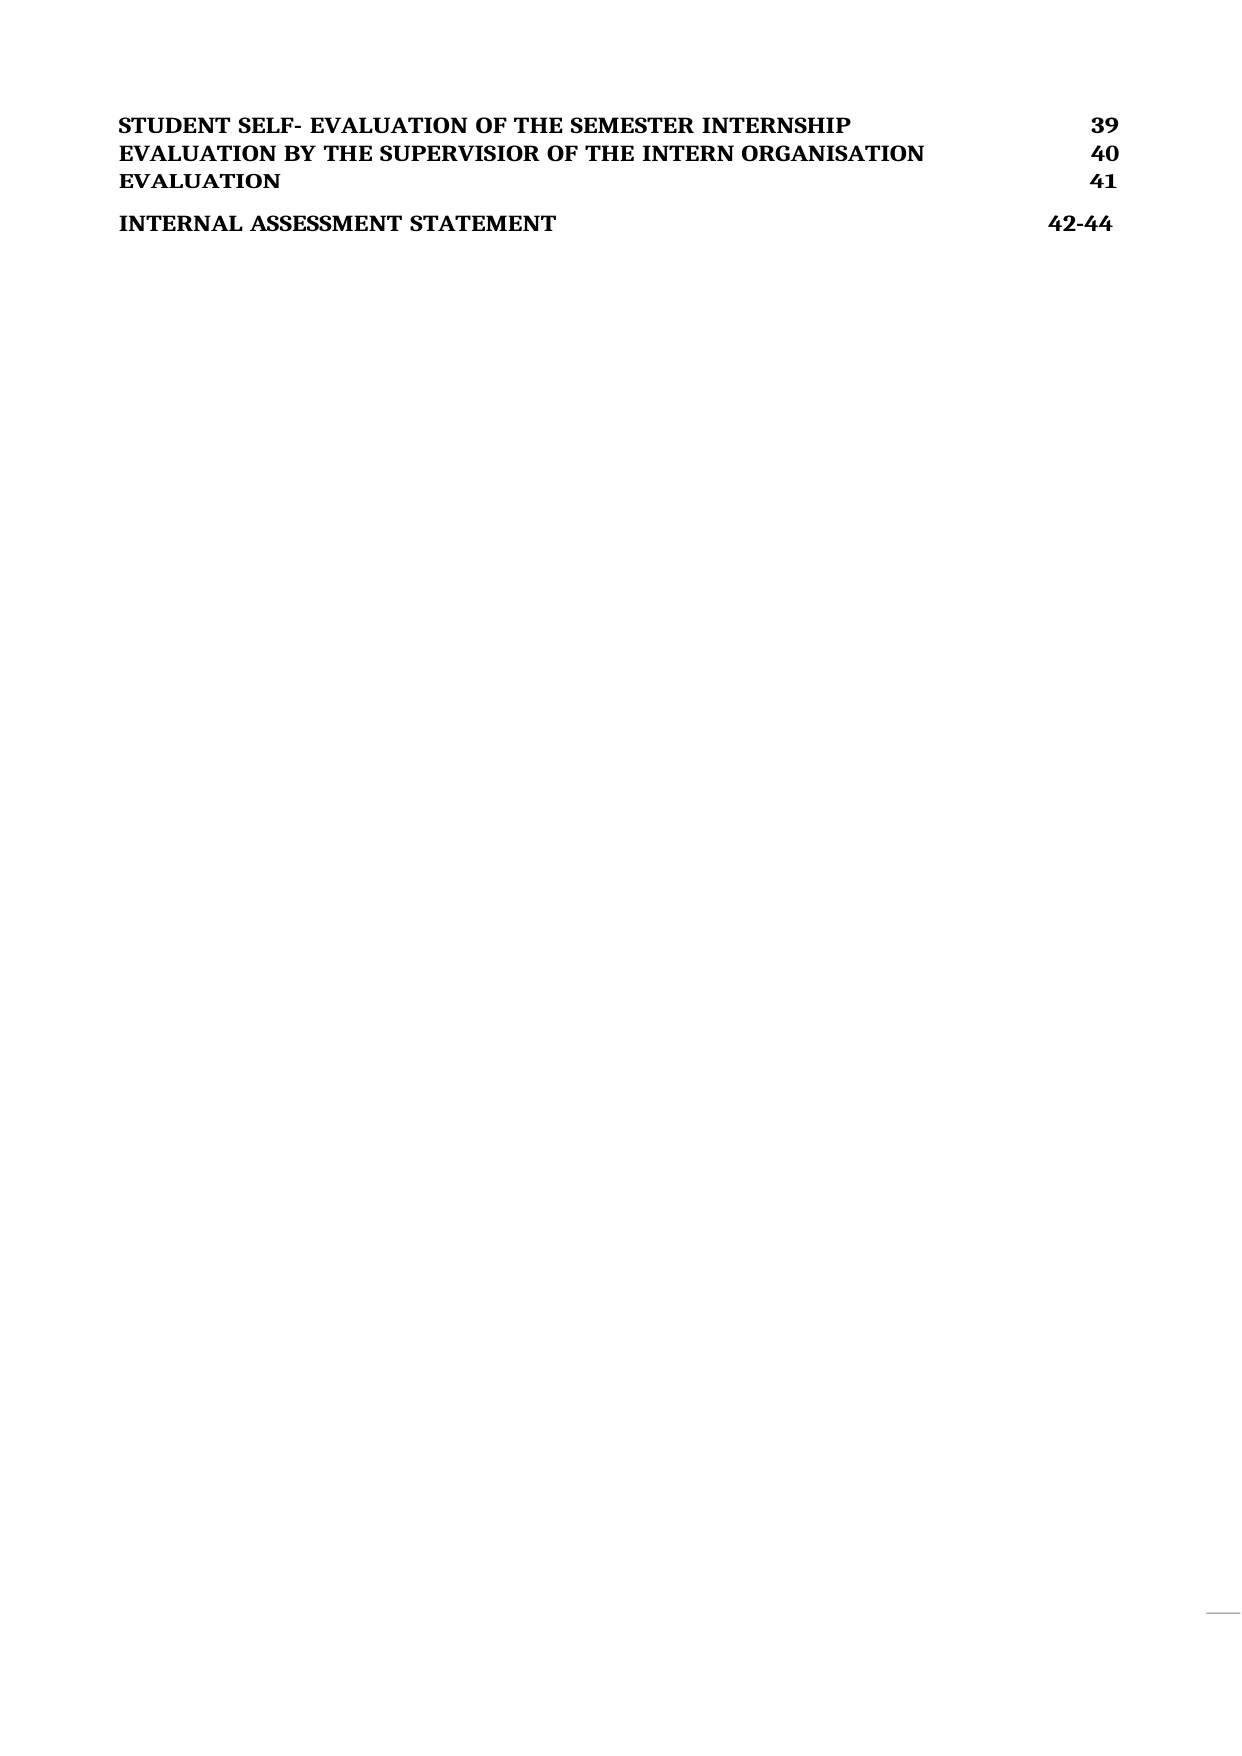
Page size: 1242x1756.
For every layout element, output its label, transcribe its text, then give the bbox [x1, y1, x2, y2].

text EVALUATION 41 [118, 169, 1204, 193]
text EVALUATION BY THE SUPERVISIOR OF THE INTERN ORGANISATION 40 [118, 140, 1204, 167]
text STUDENT SELF- EVALUATION OF THE SEMESTER INTERNSHIP 39 [118, 112, 1204, 139]
text INTERNAL ASSESSMENT STATEMENT 42-44 [118, 211, 1204, 237]
